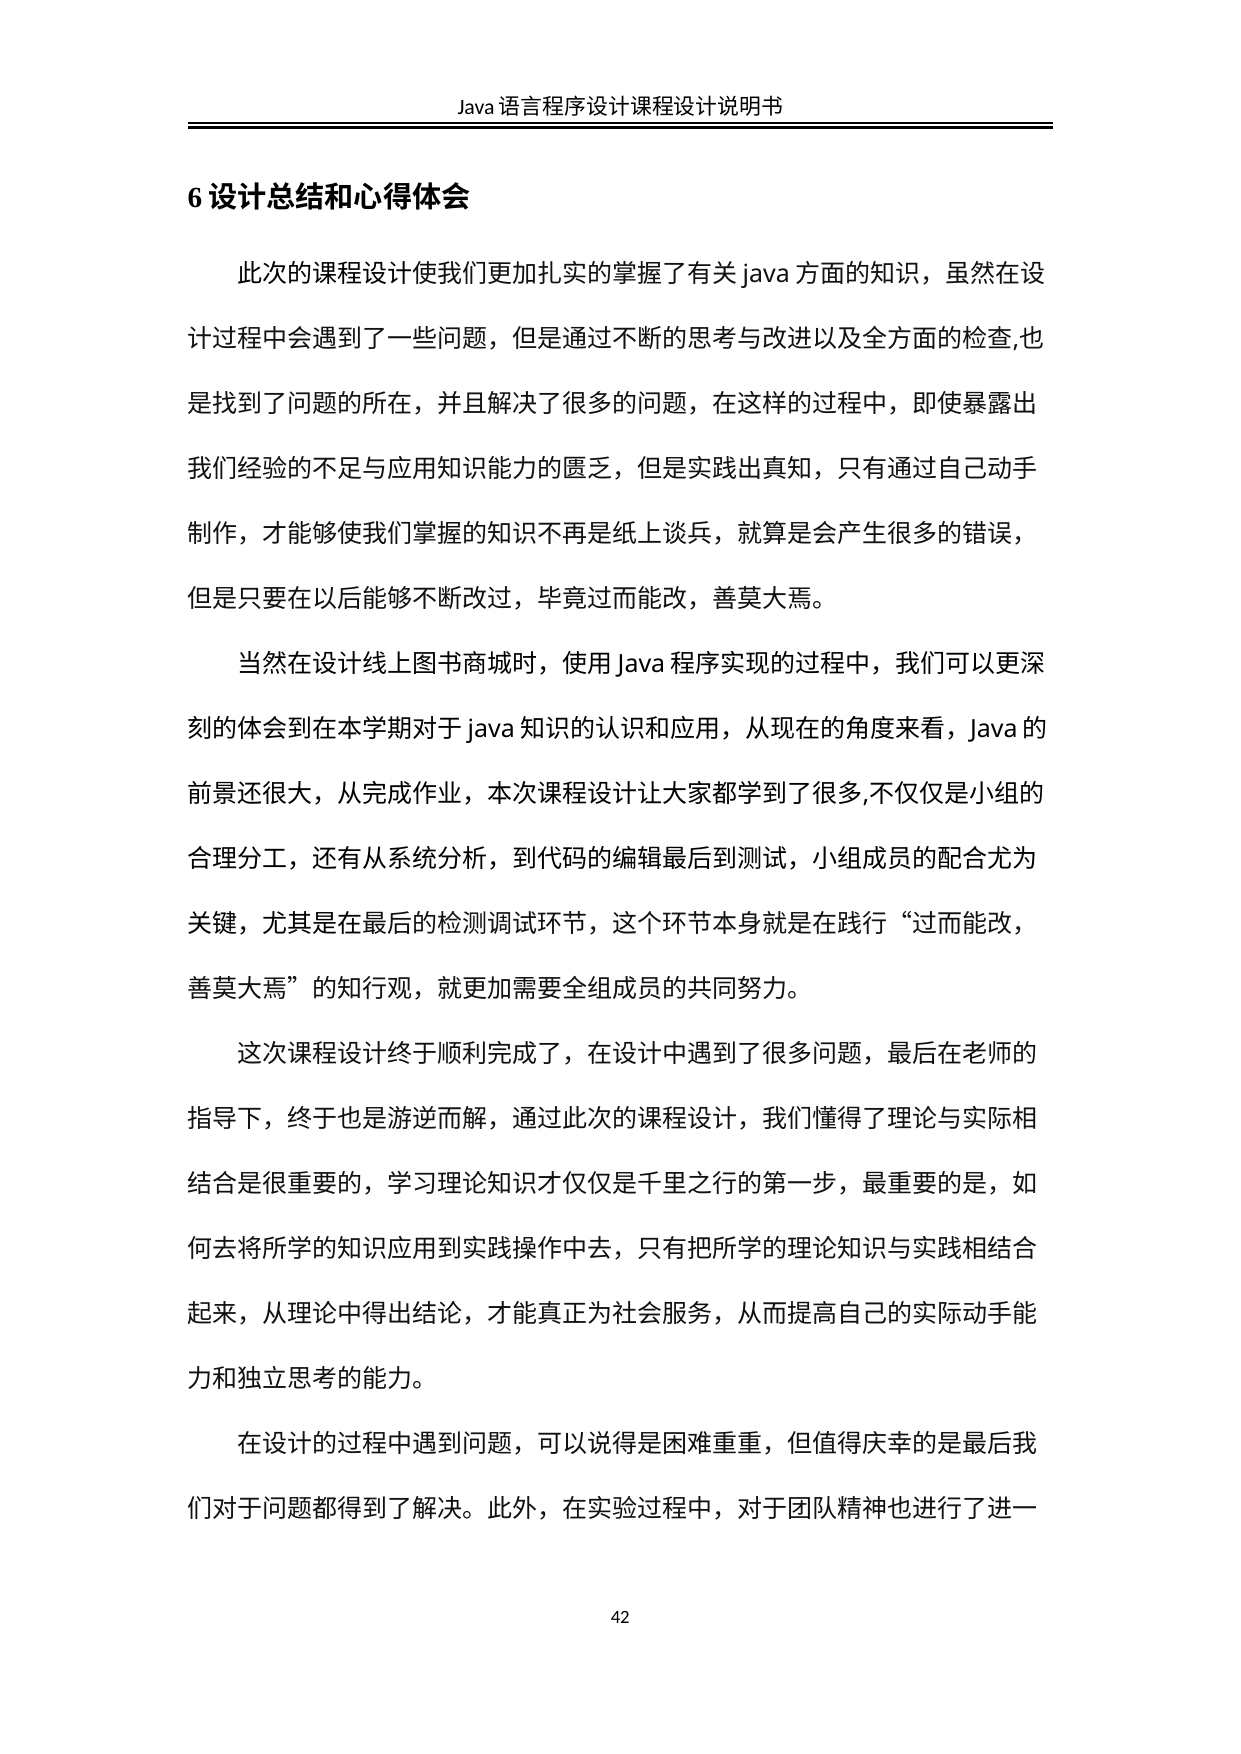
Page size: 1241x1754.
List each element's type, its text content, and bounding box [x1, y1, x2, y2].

text 此次的课程设计使我们更加扎实的掌握了有关java方面的知识，虽然在设计过程中会遇到了一些问题，但是通过不断的思考与改进以及全方面的检查,也是找到了问题的所在，并且解决了很多的问题，在这样的过程中，即使暴露出我们经验的不足与应用知识能力的匮乏，但是实践出真知，只有通过自己动手制作，才能够使我们掌握的知识不再是纸上谈兵，就算是会产生很多的错误，但是只要在以后能够不断改过，毕竟过而能改，善莫大焉。 [187, 239, 1053, 629]
text 这次课程设计终于顺利完成了，在设计中遇到了很多问题，最后在老师的指导下，终于也是游逆而解，通过此次的课程设计，我们懂得了理论与实际相结合是很重要的，学习理论知识才仅仅是千里之行的第一步，最重要的是，如何去将所学的知识应用到实践操作中去，只有把所学的理论知识与实践相结合起来，从理论中得出结论，才能真正为社会服务，从而提高自己的实际动手能力和独立思考的能力。 [187, 1019, 1053, 1409]
subtitle 6设计总结和心得体会 [187, 162, 1053, 227]
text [187, 1409, 1053, 1539]
text 当然在设计线上图书商城时，使用Java程序实现的过程中，我们可以更深刻的体会到在本学期对于java知识的认识和应用，从现在的角度来看，Java的前景还很大，从完成作业，本次课程设计让大家都学到了很多,不仅仅是小组的合理分工，还有从系统分析，到代码的编辑最后到测试，小组成员的配合尤为关键，尤其是在最后的检测调试环节，这个环节本身就是在践行“过而能改，善莫大焉”的知行观，就更加需要全组成员的共同努力。 [187, 629, 1053, 1019]
